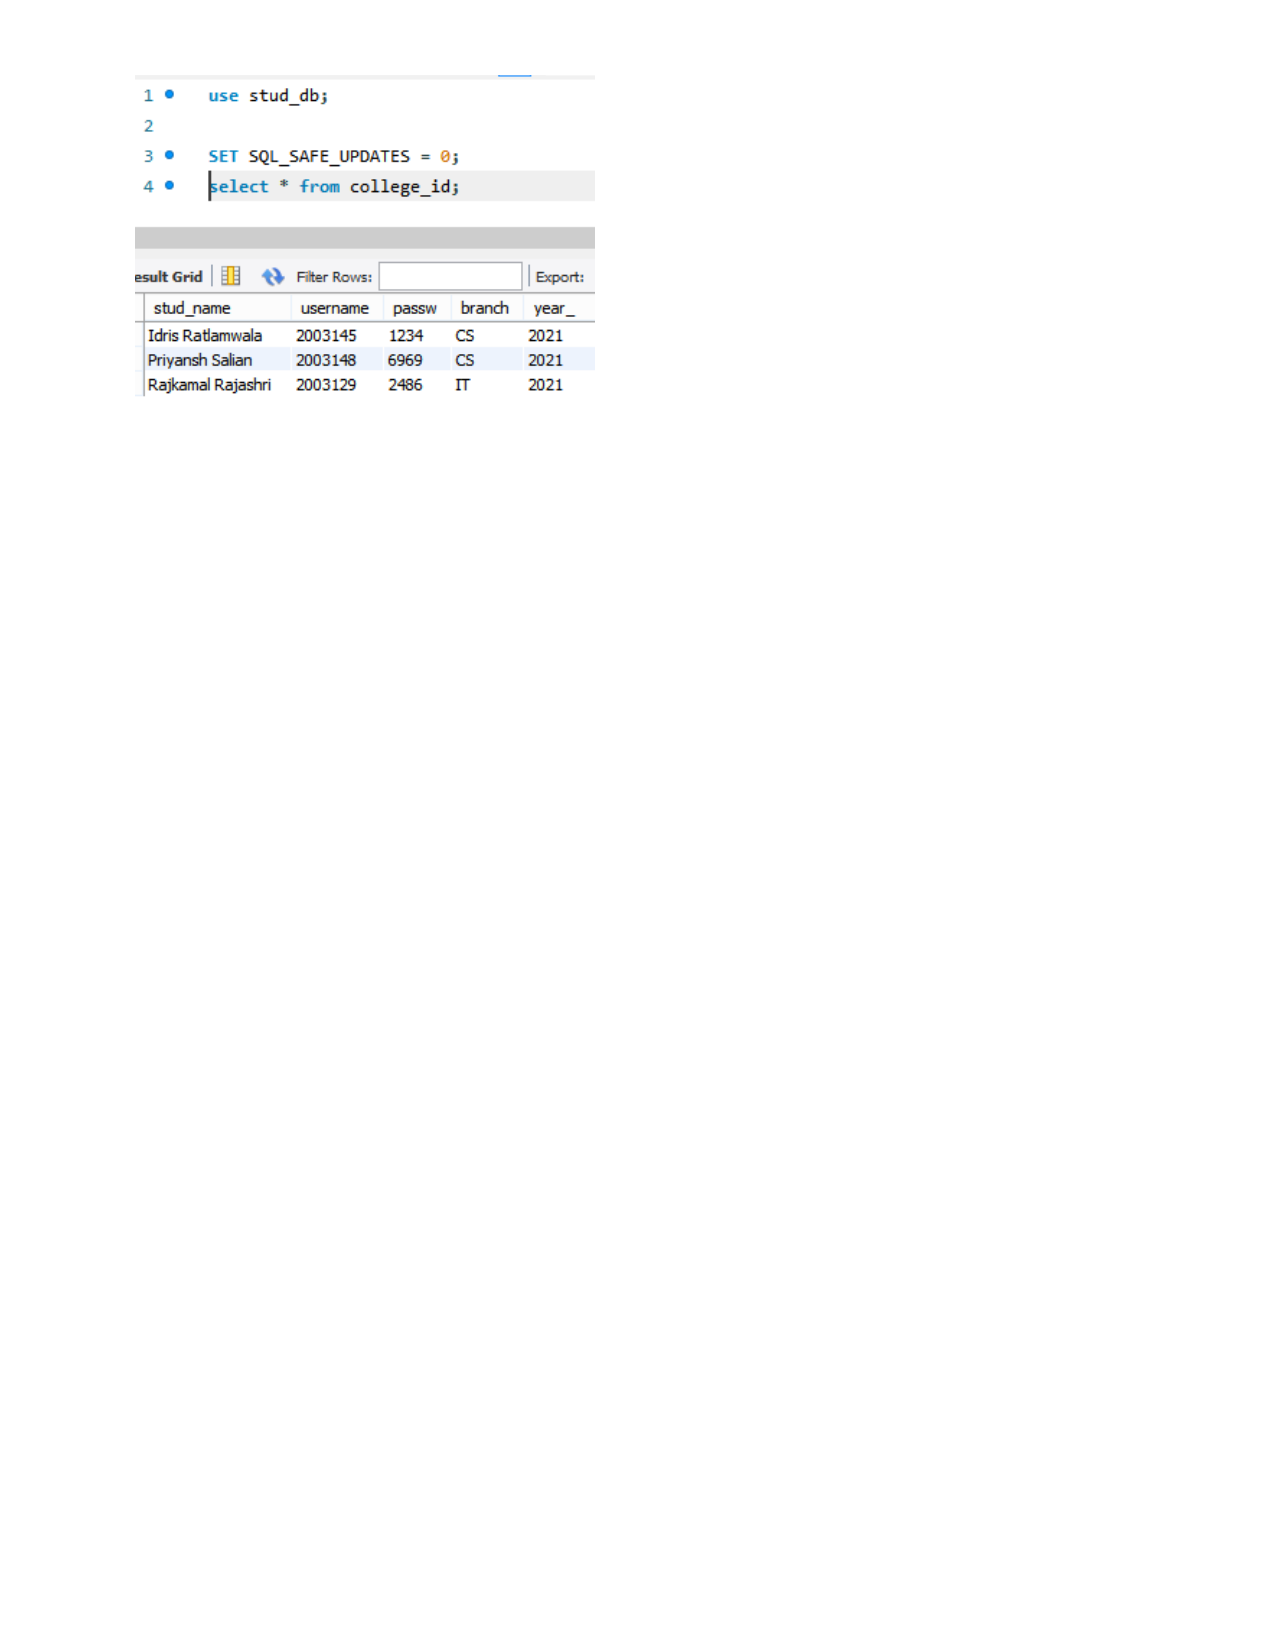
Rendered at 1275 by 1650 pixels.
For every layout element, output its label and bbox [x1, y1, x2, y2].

picture [135, 75, 595, 421]
